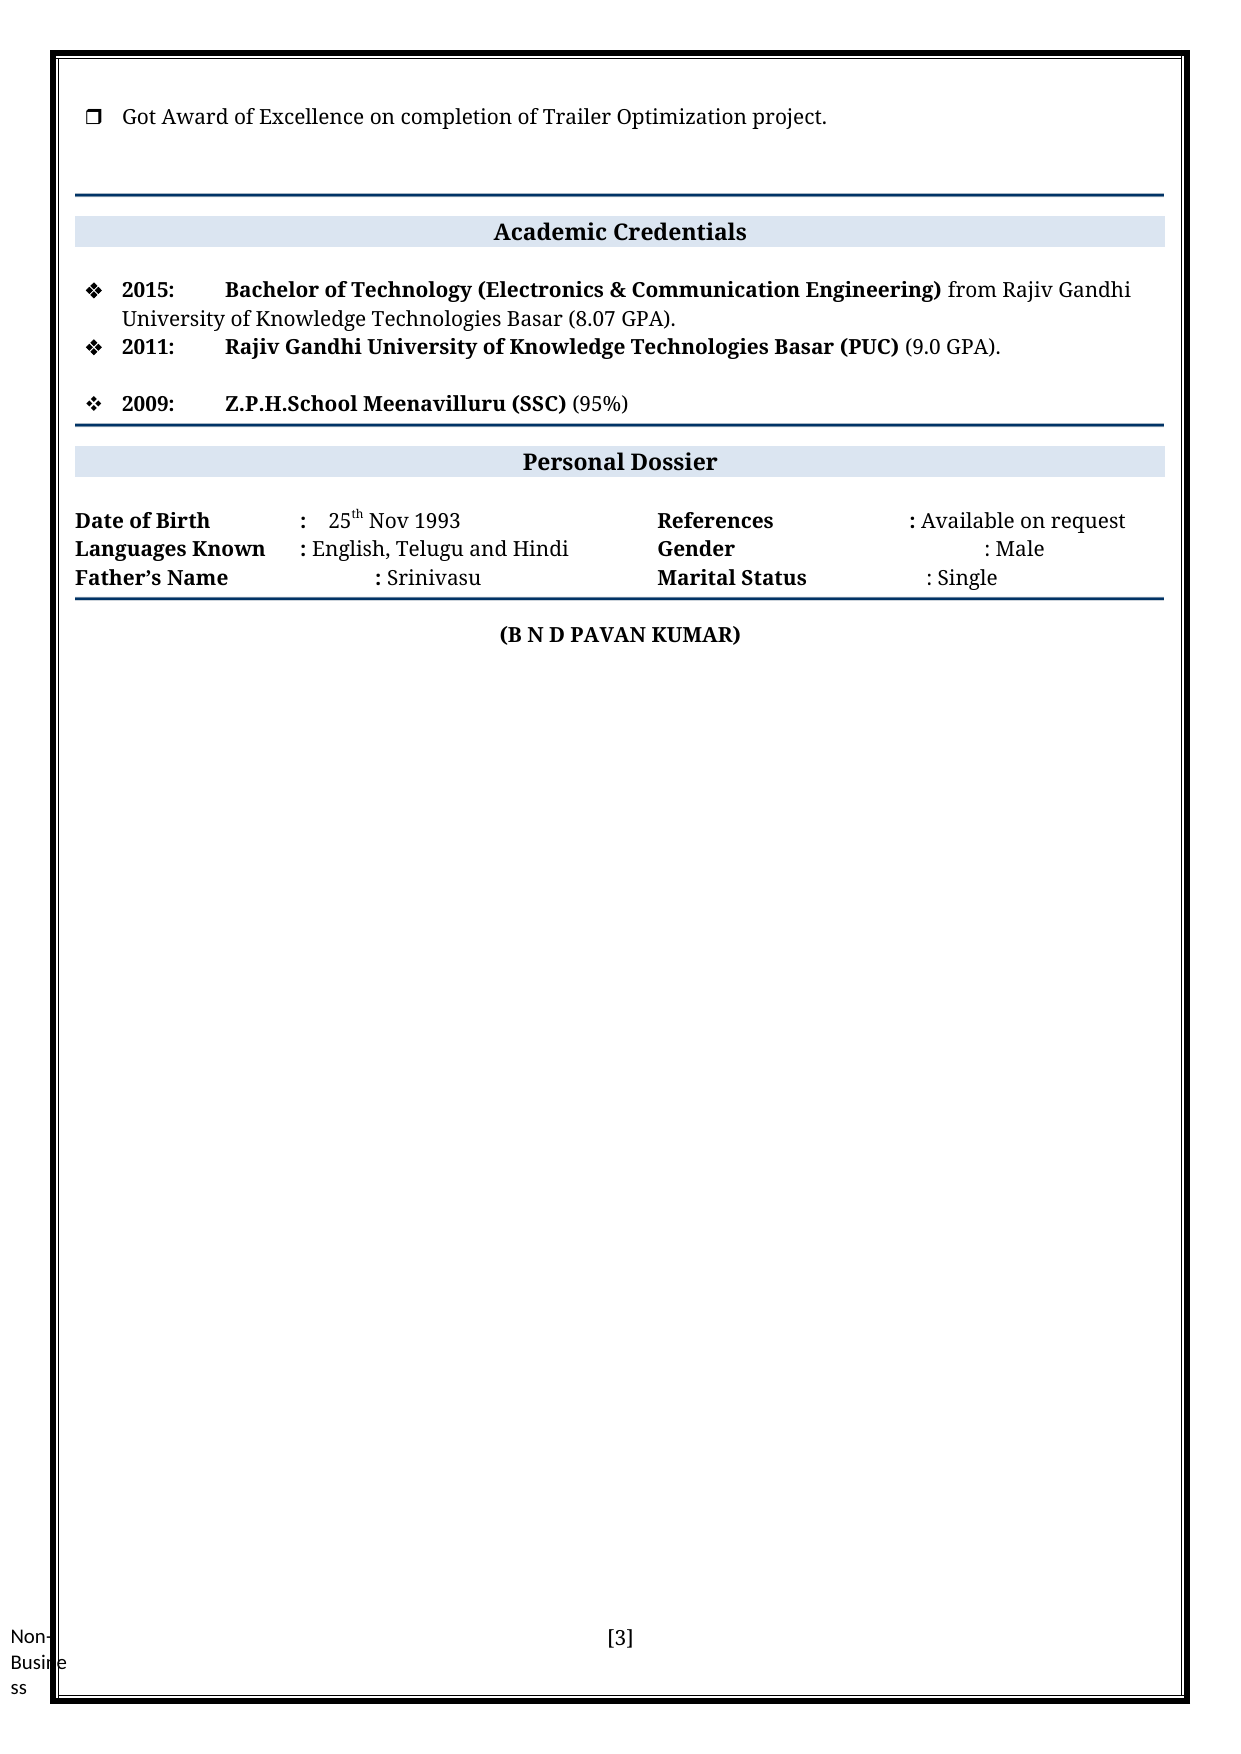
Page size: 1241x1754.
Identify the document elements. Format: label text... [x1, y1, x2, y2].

list 2015: Bachelor of Technology (Electronics & Communication Engineering) from Rajiv Gandhi University of Knowledge Technologies Basar (8.07 GPA). [84, 276, 1165, 332]
text Gender : Male [657, 534, 1165, 563]
picture [75, 187, 1164, 204]
picture [75, 591, 1164, 607]
text (B N D PAVAN KUMAR) [75, 620, 1165, 648]
text Father’s Name : Srinivasu [75, 563, 583, 591]
text Personal Dossier [75, 446, 1165, 477]
text Marital Status : Single [657, 563, 1165, 591]
text Languages Known : English, Telugu and Hindi [75, 534, 583, 563]
text References : Available on request [657, 506, 1165, 534]
text Date of Birth : 25th Nov 1993 [75, 506, 583, 534]
list 2009: Z.P.H.School Meenavilluru (SSC) (95%) [84, 389, 1165, 418]
list Got Award of Excellence on completion of Trailer Optimization project. [84, 102, 1165, 131]
text Academic Credentials [75, 216, 1165, 247]
picture [75, 417, 1164, 434]
list 2011: Rajiv Gandhi University of Knowledge Technologies Basar (PUC) (9.0 GPA). [84, 332, 1165, 361]
